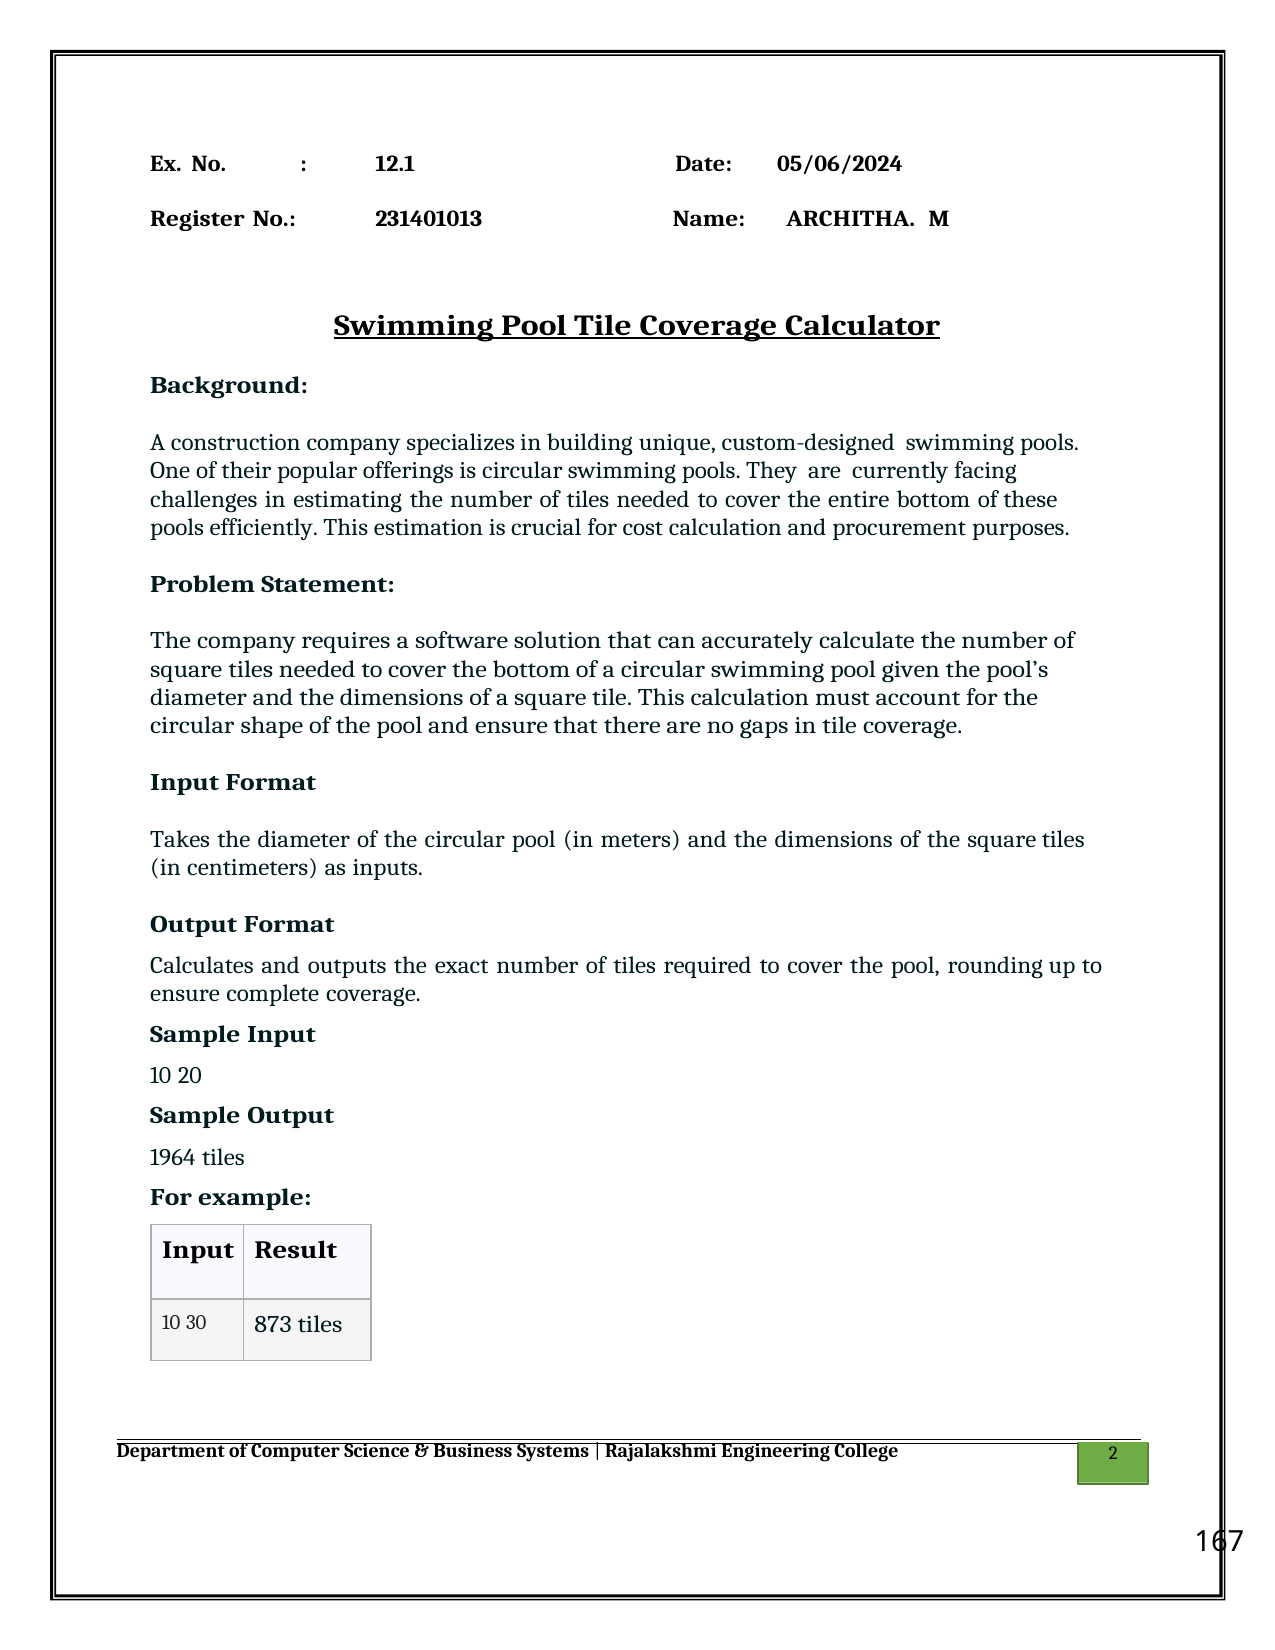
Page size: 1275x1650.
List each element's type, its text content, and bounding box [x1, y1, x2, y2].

subtitle Sample Input [150, 1021, 1256, 1048]
text The company requires a software solution that can accurately calculate the number of square tiles needed to cover the bottom of a circular swimming pool given the pool’s diameter and the dimensions of a square tile. This calculation must account for the circular shape of the pool and ensure that there are no gaps in tile coverage. [150, 627, 1111, 740]
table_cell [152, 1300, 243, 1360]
text Takes the diameter of the circular pool (in meters) and the dimensions of the square tiles (in centimeters) as inputs. [150, 826, 1111, 881]
text Calculates and outputs the exact number of tiles required to cover the pool, rounding up to ensure complete coverage. [150, 951, 1111, 1007]
subtitle Output Format [150, 911, 1256, 938]
text For example: [150, 1184, 1256, 1211]
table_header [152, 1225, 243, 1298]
text Swimming Pool Tile Coverage Calculator [141, 309, 1133, 342]
subtitle Sample Output [150, 1102, 1256, 1130]
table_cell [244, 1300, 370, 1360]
subtitle Background: [150, 372, 1256, 400]
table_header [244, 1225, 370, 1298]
subtitle Input Format [150, 769, 1256, 797]
text 10 20 [150, 1062, 1256, 1089]
subtitle Problem Statement: [150, 571, 1256, 598]
text A construction company specializes in building unique, custom-designed swimming pools. One of their popular offerings is circular swimming pools. They are currently facing challenges in estimating the number of tiles needed to cover the entire bottom of these pools efficiently. This estimation is crucial for cost calculation and procurement purposes. [150, 429, 1114, 541]
text Register No.: 231401013 Name: ARCHITHA. M [150, 206, 1256, 233]
text 1964 tiles [150, 1143, 1256, 1171]
text 167 [39, 1520, 1244, 1560]
text Ex. No. : 12.1 Date: 05/06/2024 [150, 151, 1256, 178]
